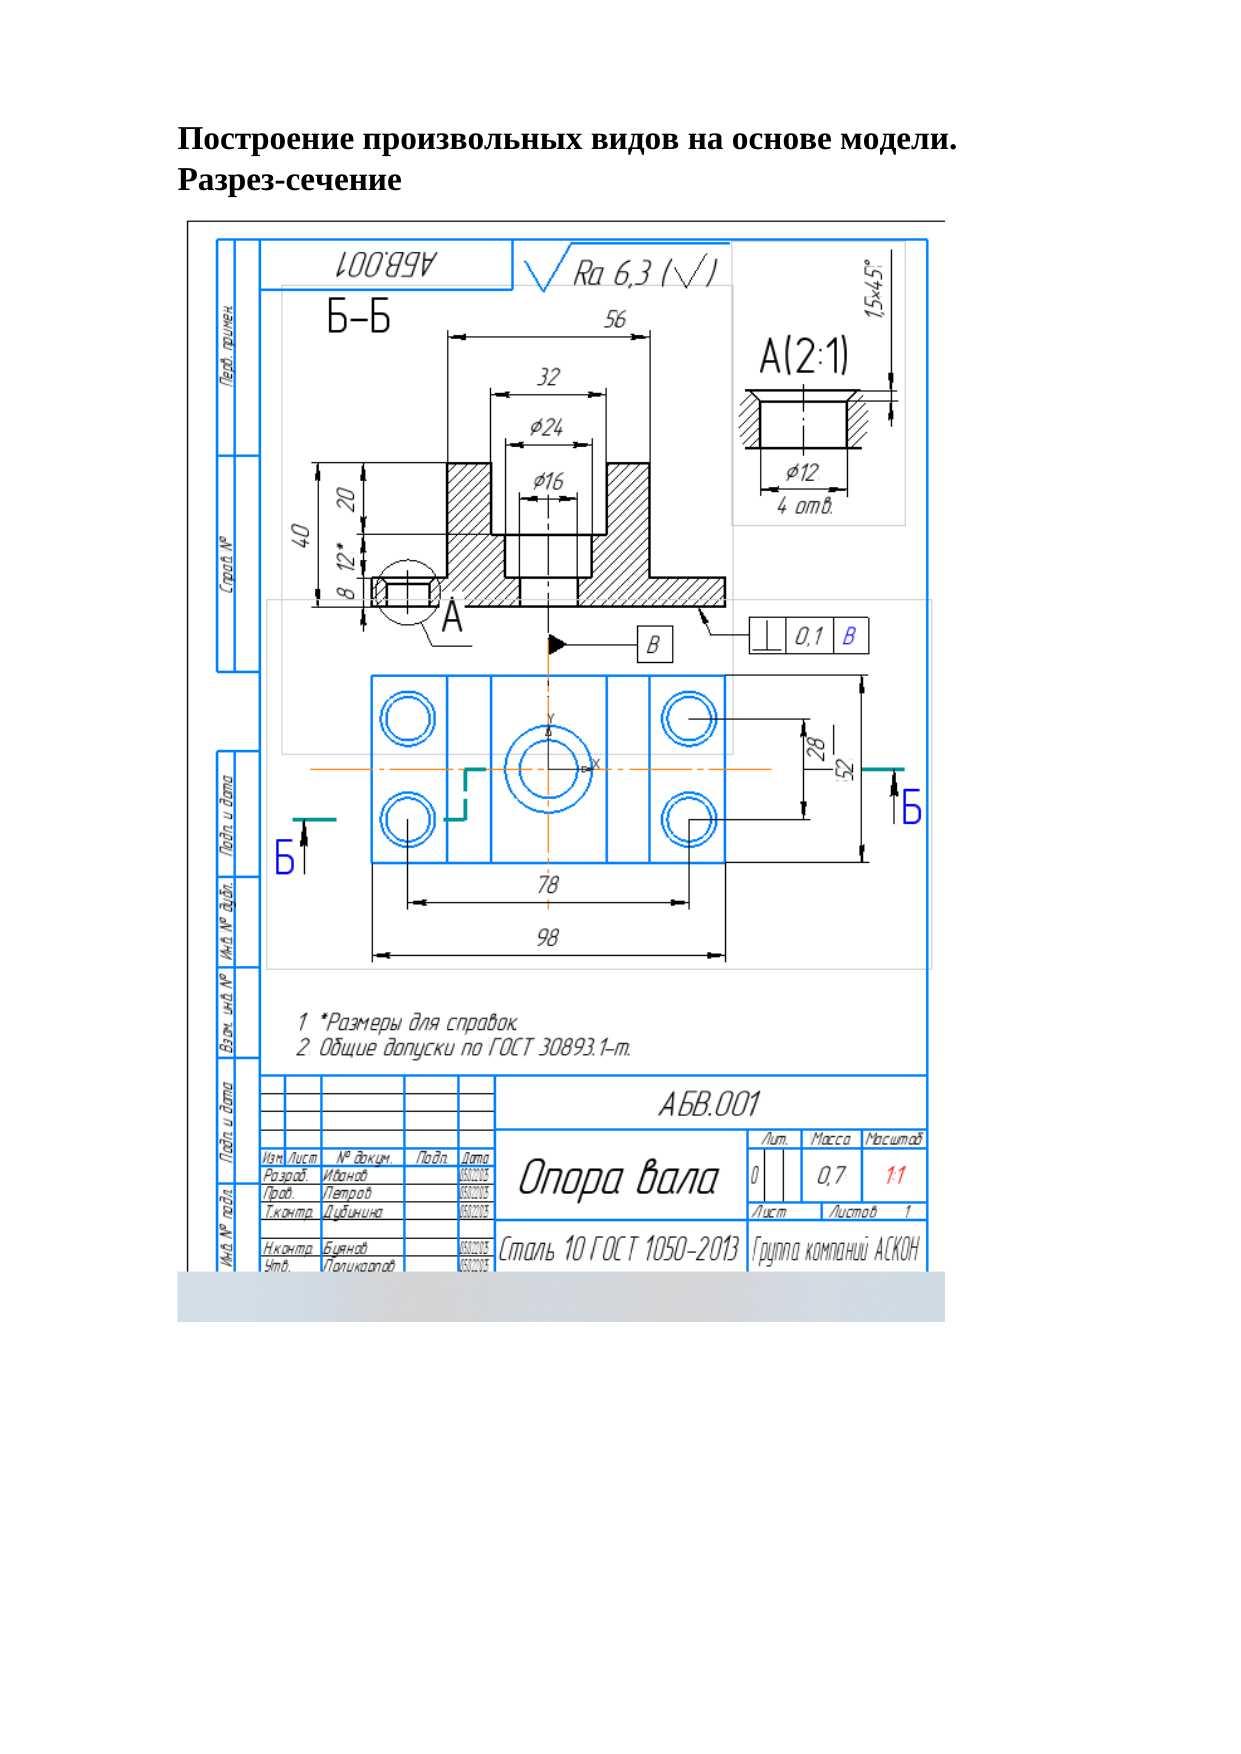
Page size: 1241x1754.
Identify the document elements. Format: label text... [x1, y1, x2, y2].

text Построение произвольных видов на основе модели. Разрез-сечение [177, 118, 1152, 198]
picture [177, 217, 945, 1322]
